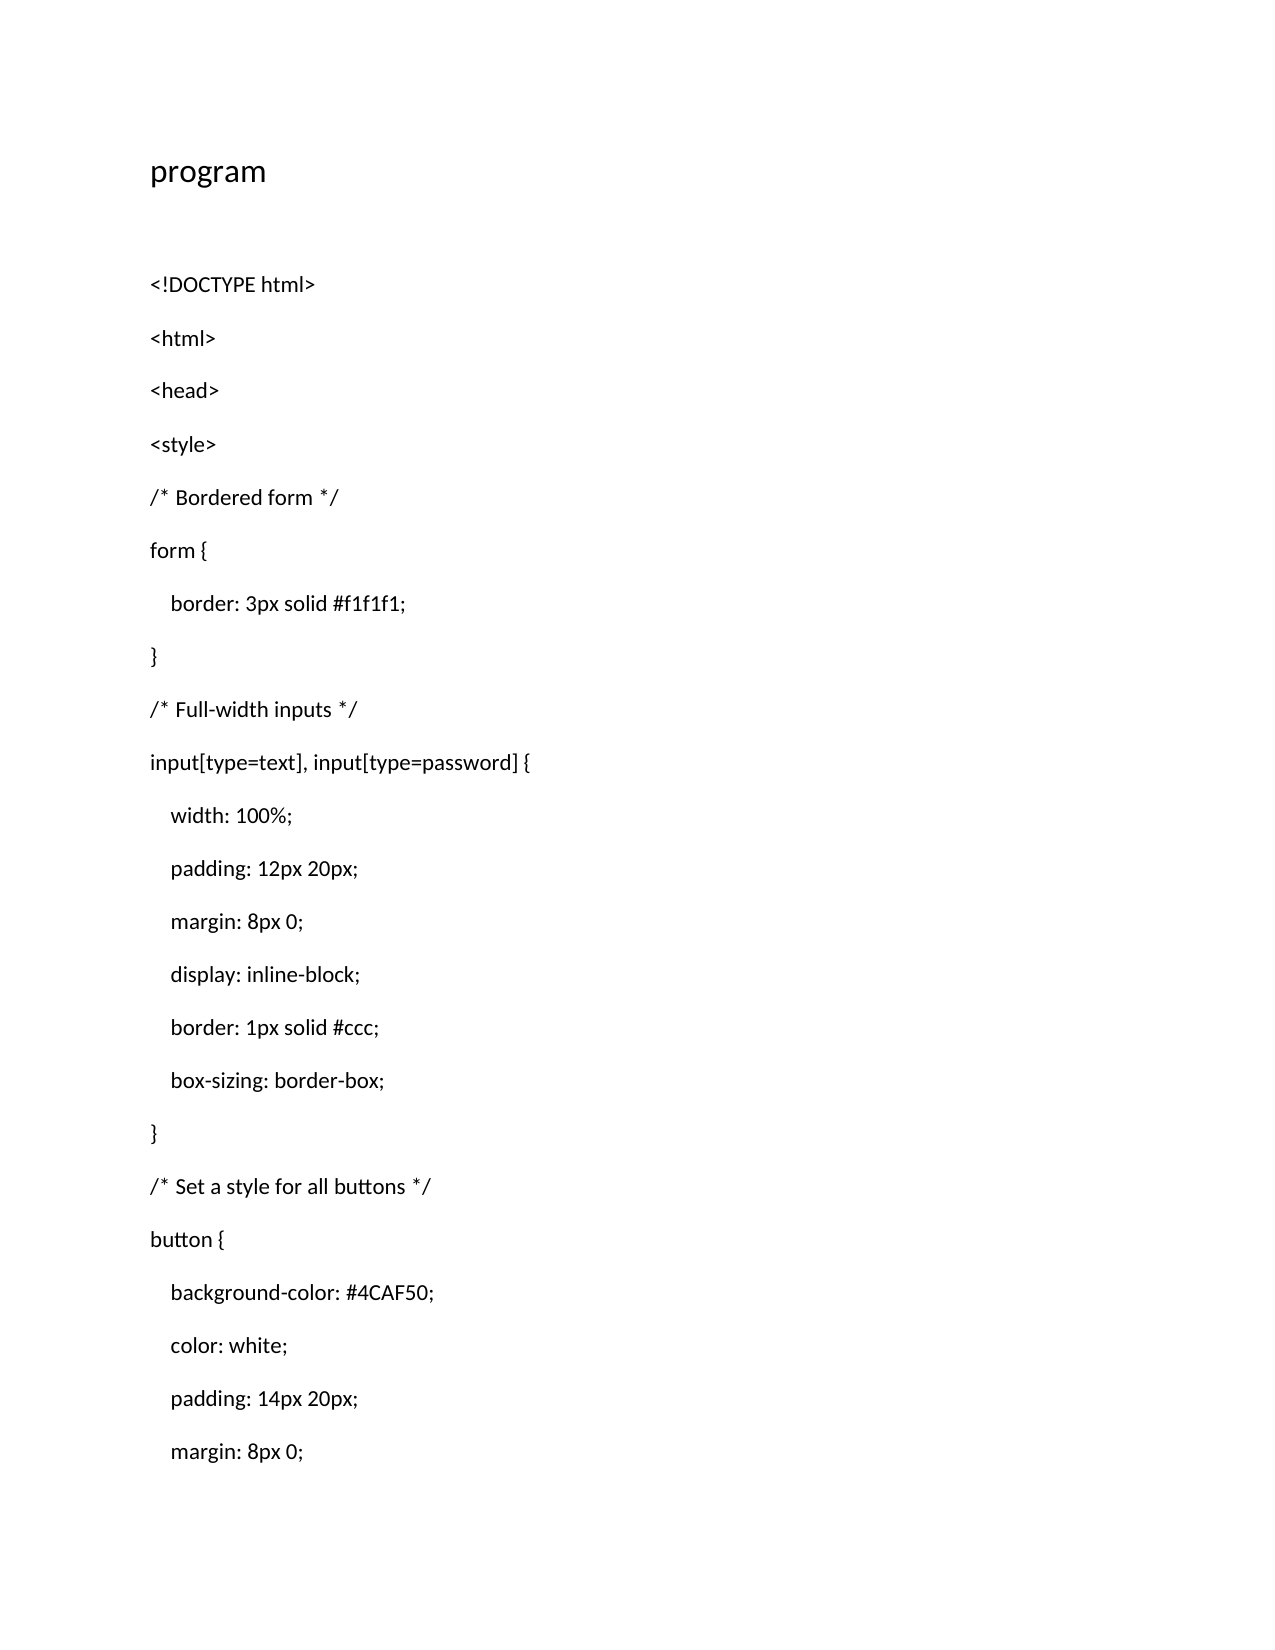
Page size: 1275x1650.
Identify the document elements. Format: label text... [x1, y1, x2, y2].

text program [150, 150, 1125, 191]
text background-color: #4CAF50; [150, 1278, 1125, 1306]
text /* Bordered form */ [150, 483, 1125, 511]
text border: 1px solid #ccc; [150, 1013, 1125, 1041]
text <!DOCTYPE html> [150, 271, 1125, 299]
text box-sizing: border-box; [150, 1066, 1125, 1094]
text padding: 12px 20px; [150, 854, 1125, 882]
text <html> [150, 324, 1125, 352]
text width: 100%; [150, 801, 1125, 829]
text margin: 8px 0; [150, 907, 1125, 935]
text /* Full-width inputs */ [150, 695, 1125, 723]
text } [150, 1119, 1125, 1147]
text form { [150, 536, 1125, 564]
text margin: 8px 0; [150, 1437, 1125, 1465]
text /* Set a style for all buttons */ [150, 1172, 1125, 1200]
text display: inline-block; [150, 960, 1125, 988]
text } [150, 642, 1125, 670]
text border: 3px solid #f1f1f1; [150, 589, 1125, 617]
text input[type=text], input[type=password] { [150, 748, 1125, 776]
text padding: 14px 20px; [150, 1384, 1125, 1412]
text <head> [150, 377, 1125, 405]
text color: white; [150, 1331, 1125, 1359]
text button { [150, 1225, 1125, 1253]
text <style> [150, 430, 1125, 458]
